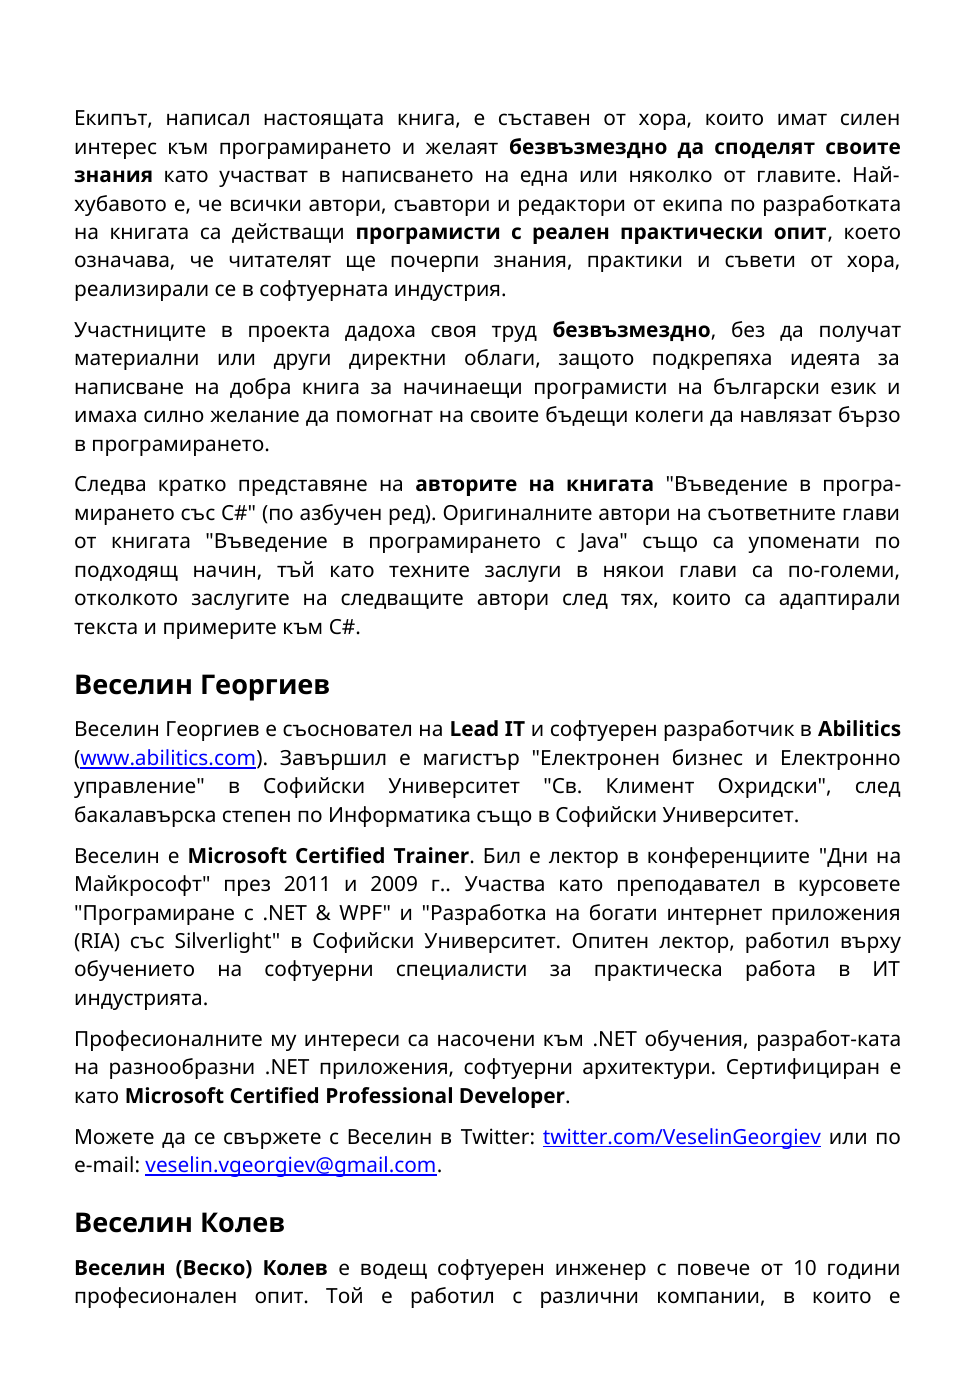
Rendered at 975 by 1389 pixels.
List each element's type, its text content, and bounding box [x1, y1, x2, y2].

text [74, 1253, 901, 1310]
text Професионалните му интереси са насочени към .NET обучения, разработ-ката на разнообразни .NET приложения, софтуерни архитектури. Сертифициран е като Microsoft Certified Professional Developer. [74, 1024, 901, 1109]
text Веселин е Microsoft Certified Trainer. Бил е лектор в конференциите "Дни на Майкрософт" през 2011 и 2009 г.. Участва като преподавател в курсовете "Програмиране с .NET & WPF" и "Разработка на богати интернет приложения (RIA) със Silverlight" в Софийски Университет. Опитен лектор, работил върху обучението на софтуерни специалисти за практическа работа в ИТ индустрията. [74, 841, 901, 1011]
text Следва кратко представяне на авторите на книгата "Въведение в програмирането със C#" (по азбучен ред). Оригиналните автори на съответните глави от книгата "Въведение в програмирането с Java" също са упоменати по подходящ начин, тъй като техните заслуги в някои глави са по-големи, отколкото заслугите на следващите автори след тях, които са адаптирали текста и примерите към C#. [74, 469, 901, 640]
subtitle Веселин Колев [74, 1204, 901, 1241]
text Можете да се свържете с Веселин в Twitter: twitter.com/VeselinGeorgiev или по e-mail: veselin.vgeorgiev@gmail.com. [74, 1122, 901, 1179]
text Екипът, написал настоящата книга, е съставен от хора, които имат силен интерес към програмирането и желаят безвъзмездно да споделят своите знания като участват в написването на една или няколко от главите. Най-хубавото е, че всички автори, съавтори и редактори от екипа по разработката на книгата са действащи програмисти с реален практически опит, което означава, че читателят ще почерпи знания, практики и съвети от хора, реализирали се в софтуерната индустрия. [74, 103, 901, 302]
text Веселин Георгиев е съосновател на Lead IT и софтуерен разработчик в Abilitics (www.abilitics.com). Завършил е магистър "Електронен бизнес и Електронно управление" в Софийски Университет "Св. Климент Охридски", след бакалавърска степен по Информатика също в Софийски Университет. [74, 714, 901, 828]
text Участниците в проекта дадоха своя труд безвъзмездно, без да получат материални или други директни облаги, защото подкрепяха идеята за написване на добра книга за начинаещи програмисти на български език и имаха силно желание да помогнат на своите бъдещи колеги да навлязат бързо в програмирането. [74, 315, 901, 457]
subtitle Веселин Георгиев [74, 665, 901, 702]
